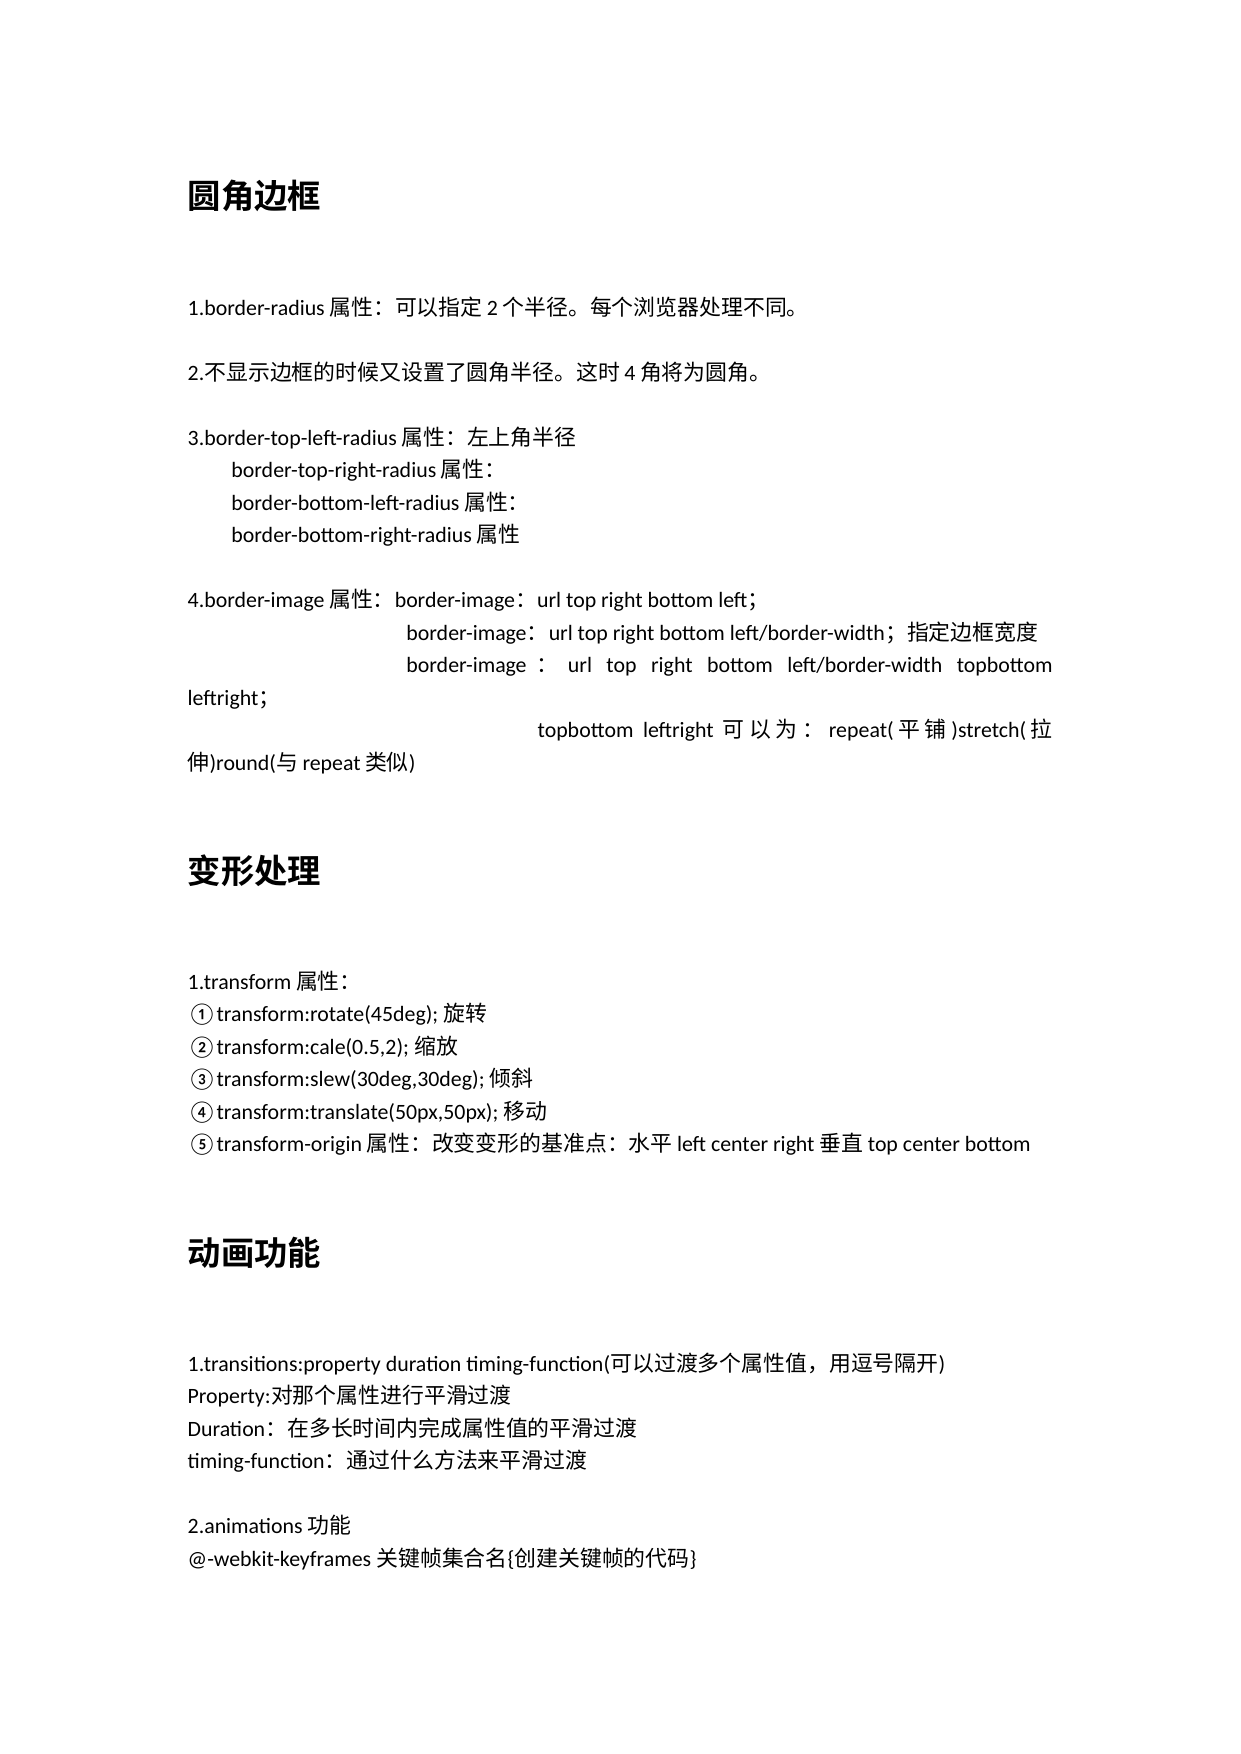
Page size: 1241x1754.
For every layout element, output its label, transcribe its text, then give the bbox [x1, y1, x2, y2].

text 1.border-radius属性：可以指定2个半径。每个浏览器处理不同。 [187, 289, 1053, 322]
text ①transform:rotate(45deg); 旋转 [187, 996, 1053, 1028]
text timing-function：通过什么方法来平滑过渡 [187, 1443, 1053, 1475]
text 1.transform属性： [187, 963, 1053, 996]
text ③transform:slew(30deg,30deg); 倾斜 [187, 1061, 1053, 1093]
text 2.不显示边框的时候又设置了圆角半径。这时4角将为圆角。 [187, 354, 1053, 387]
text Property:对那个属性进行平滑过渡 [187, 1378, 1053, 1410]
text border-image：url top right bottom left/border-width；指定边框宽度 [187, 614, 1053, 647]
text border-bottom-left-radius属性： [187, 484, 1053, 517]
subtitle 圆角边框 [187, 162, 1053, 227]
text border-bottom-right-radius属性 [187, 517, 1053, 549]
text topbottom leftright可以为：repeat(平铺)stretch(拉伸)round(与repeat类似) [187, 712, 1053, 777]
text border-image：url top right bottom left/border-width topbottom leftright； [187, 647, 1053, 712]
text 3.border-top-left-radius属性：左上角半径 [187, 419, 1053, 452]
text border-top-right-radius属性： [187, 452, 1053, 484]
text @-webkit-keyframes 关键帧集合名{创建关键帧的代码} [187, 1540, 1053, 1573]
subtitle 变形处理 [187, 836, 1053, 901]
text Duration：在多长时间内完成属性值的平滑过渡 [187, 1410, 1053, 1443]
text 4.border-image属性：border-image：url top right bottom left； [187, 582, 1053, 614]
text 2.animations功能 [187, 1508, 1053, 1540]
subtitle 动画功能 [187, 1218, 1053, 1283]
text ④transform:translate(50px,50px); 移动 [187, 1093, 1053, 1126]
text 1.transitions:property duration timing-function(可以过渡多个属性值，用逗号隔开) [187, 1345, 1053, 1378]
text ⑤transform-origin属性：改变变形的基准点：水平left center right 垂直top center bottom [187, 1126, 1053, 1158]
text ②transform:cale(0.5,2); 缩放 [187, 1028, 1053, 1061]
